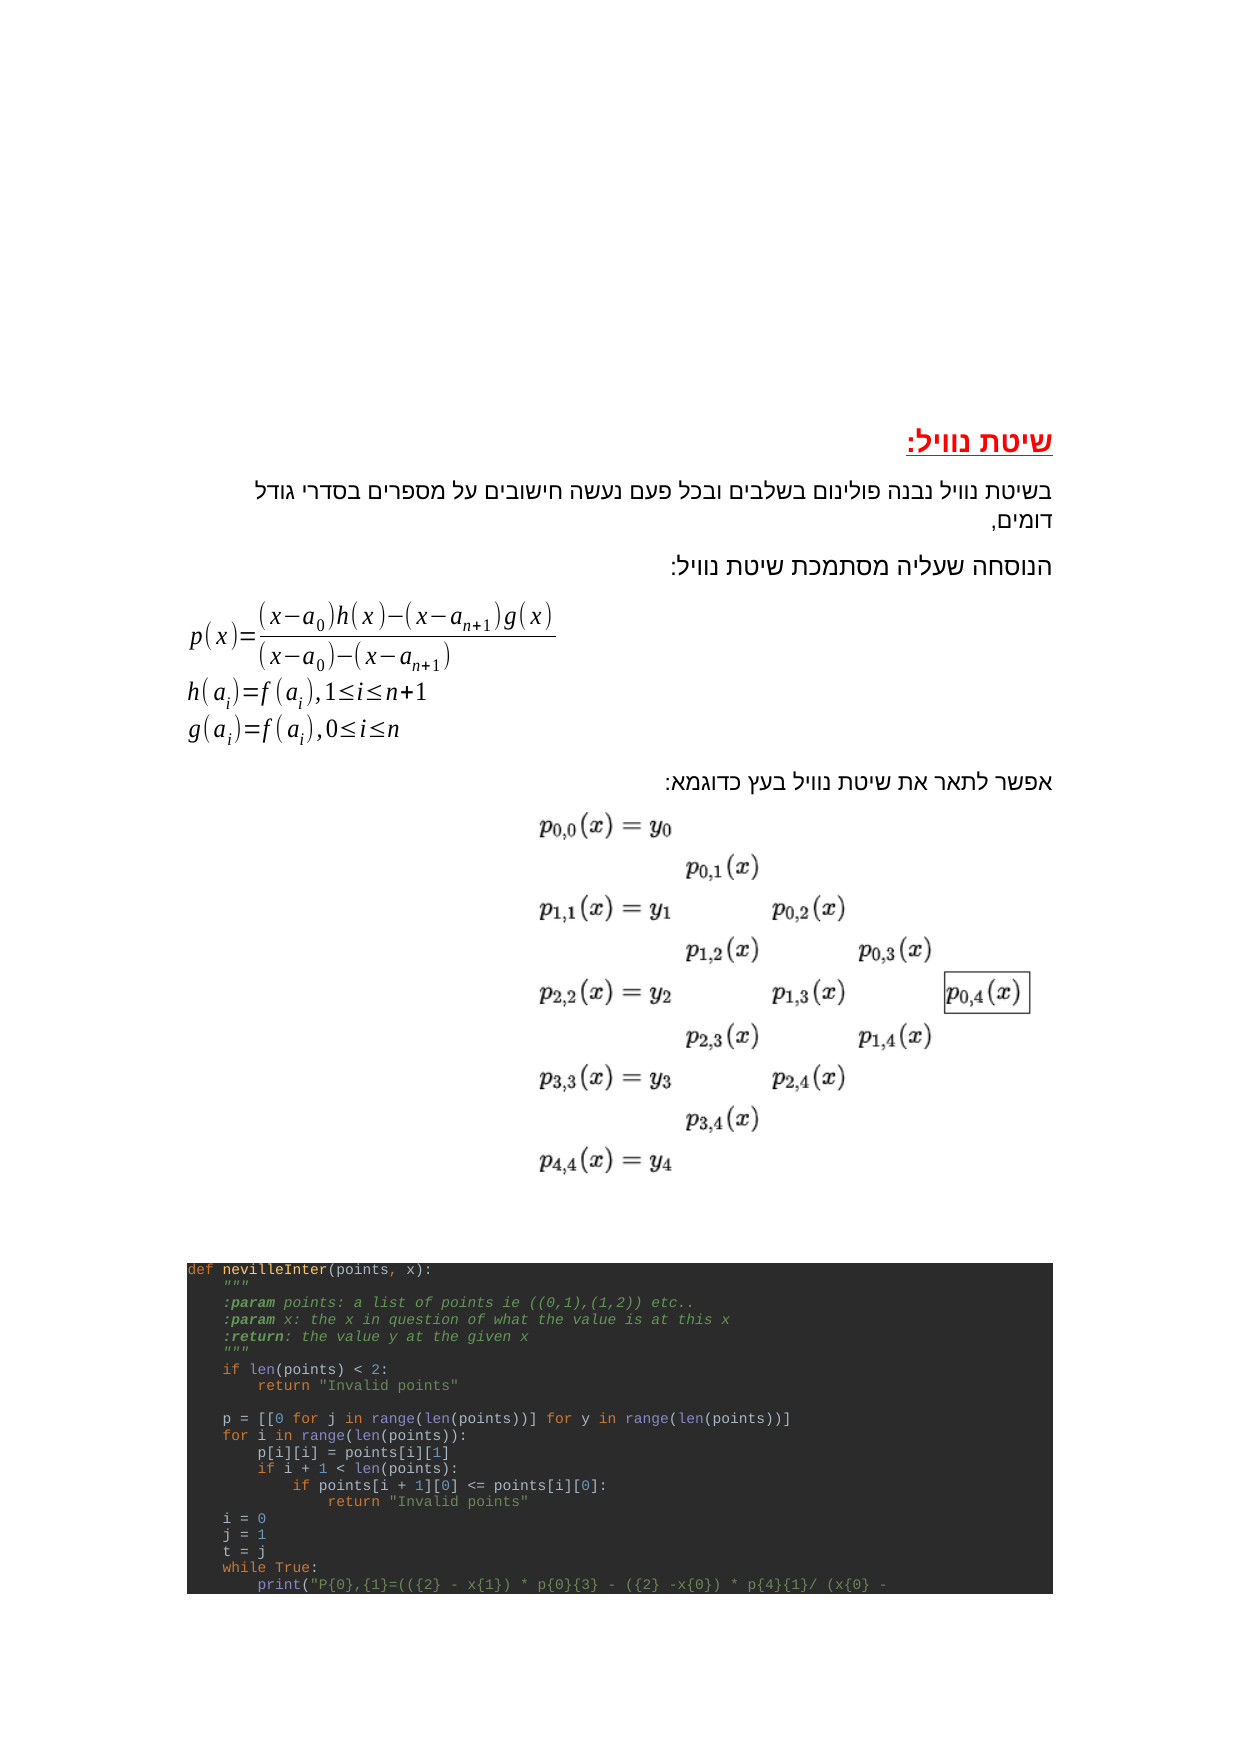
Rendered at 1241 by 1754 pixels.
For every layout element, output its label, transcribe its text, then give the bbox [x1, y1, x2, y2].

picture [500, 796, 1053, 1197]
text בשיטת נוויל נבנה פולינום בשלבים ובכל פעם נעשה חישובים על מספרים בסדרי גודל דומים, [187, 478, 1053, 533]
text שיטת נוויל: [187, 426, 1053, 459]
text הנוסחה שעליה מסתמכת שיטת נוויל: [187, 552, 1053, 581]
